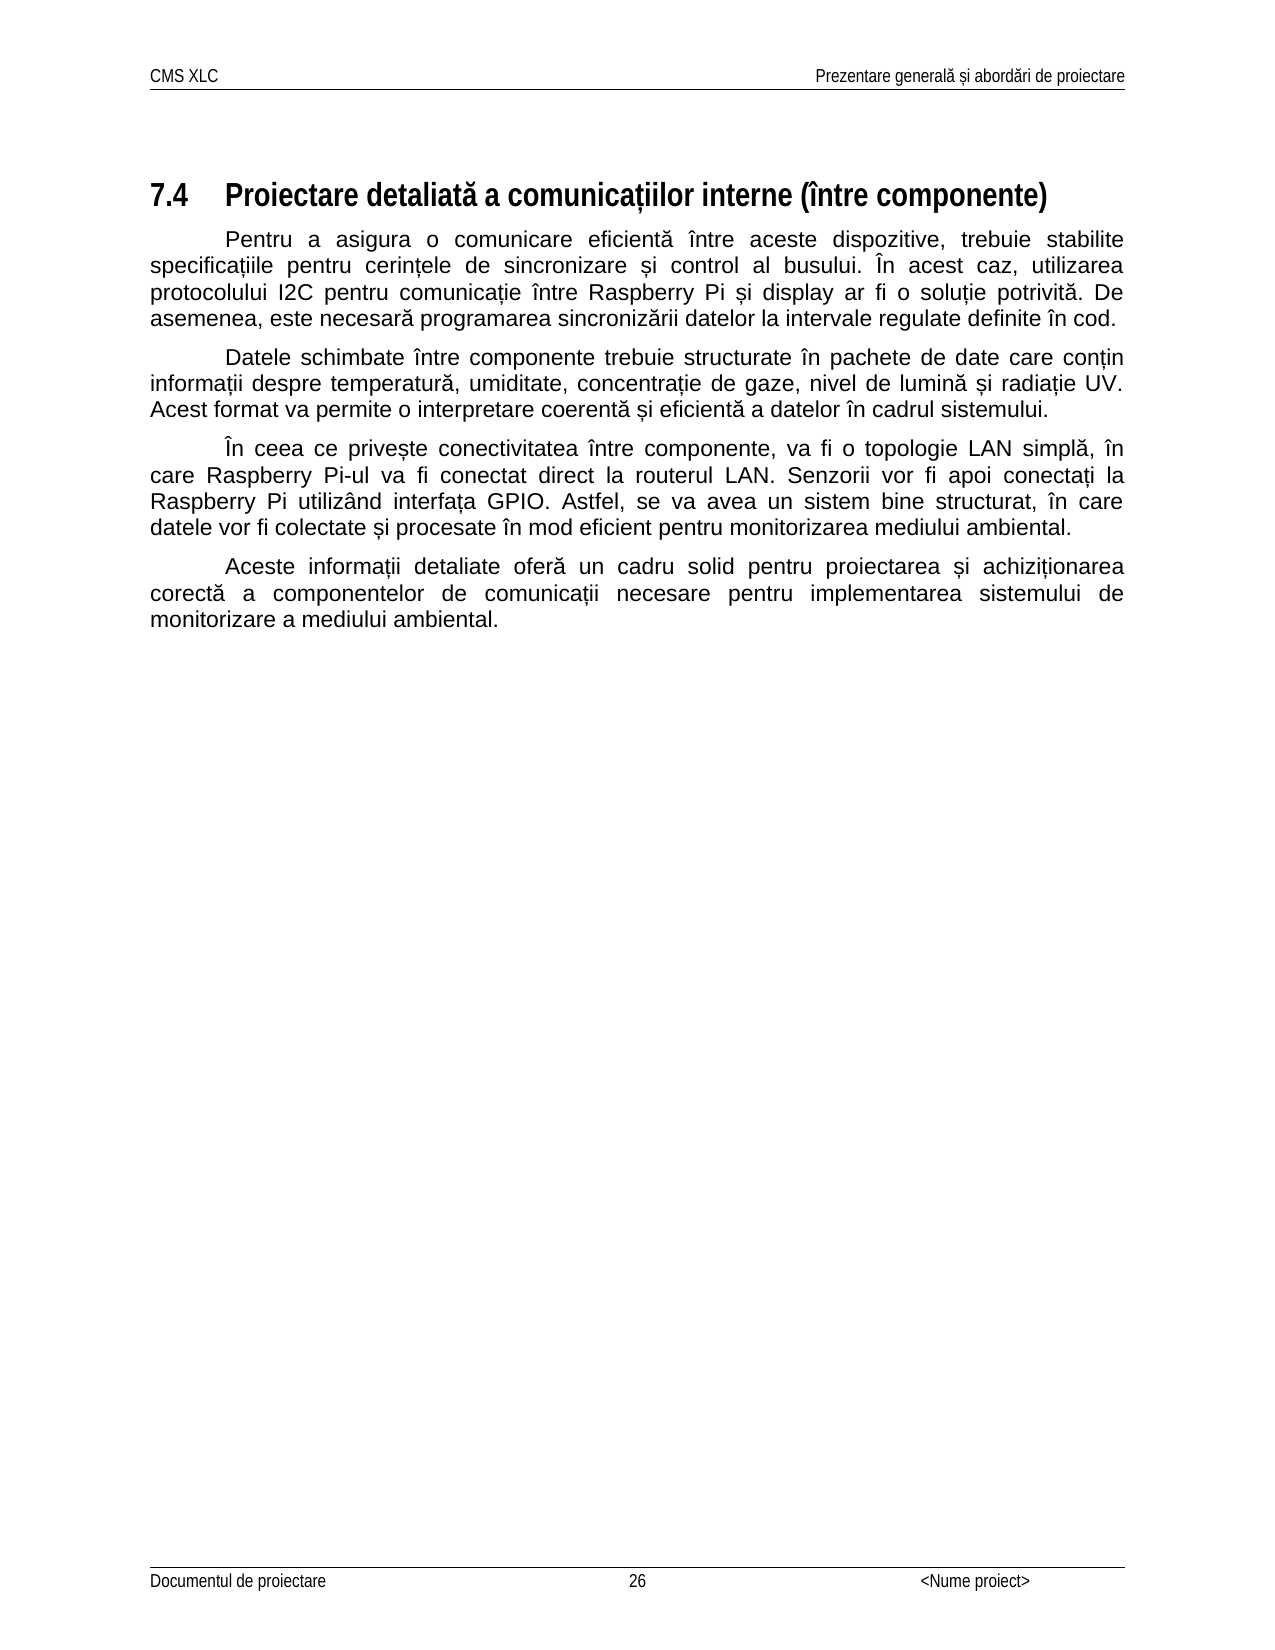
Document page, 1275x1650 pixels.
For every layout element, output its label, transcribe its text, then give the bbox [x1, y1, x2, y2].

text Pentru a asigura o comunicare eficientă între aceste dispozitive, trebuie stabilite specificațiile pentru cerințele de sincronizare și control al busului. În acest caz, utilizarea protocolului I2C pentru comunicație între Raspberry Pi și display ar fi o soluție potrivită. De asemenea, este necesară programarea sincronizării datelor la intervale regulate definite în cod. [150, 226, 1125, 331]
text În ceea ce privește conectivitatea între componente, va fi o topologie LAN simplă, în care Raspberry Pi-ul va fi conectat direct la routerul LAN. Senzorii vor fi apoi conectați la Raspberry Pi utilizând interfața GPIO. Astfel, se va avea un sistem bine structurat, în care datele vor fi colectate și procesate în mod eficient pentru monitorizarea mediului ambiental. [150, 435, 1125, 541]
text Aceste informații detaliate oferă un cadru solid pentru proiectarea și achiziționarea corectă a componentelor de comunicații necesare pentru implementarea sistemului de monitorizare a mediului ambiental. [150, 553, 1125, 632]
subtitle Proiectare detaliată a comunicațiilor interne (între componente) [150, 175, 1125, 213]
text Datele schimbate între componente trebuie structurate în pachete de date care conțin informații despre temperatură, umiditate, concentrație de gaze, nivel de lumină și radiație UV. Acest format va permite o interpretare coerentă și eficientă a datelor în cadrul sistemului. [150, 344, 1125, 423]
